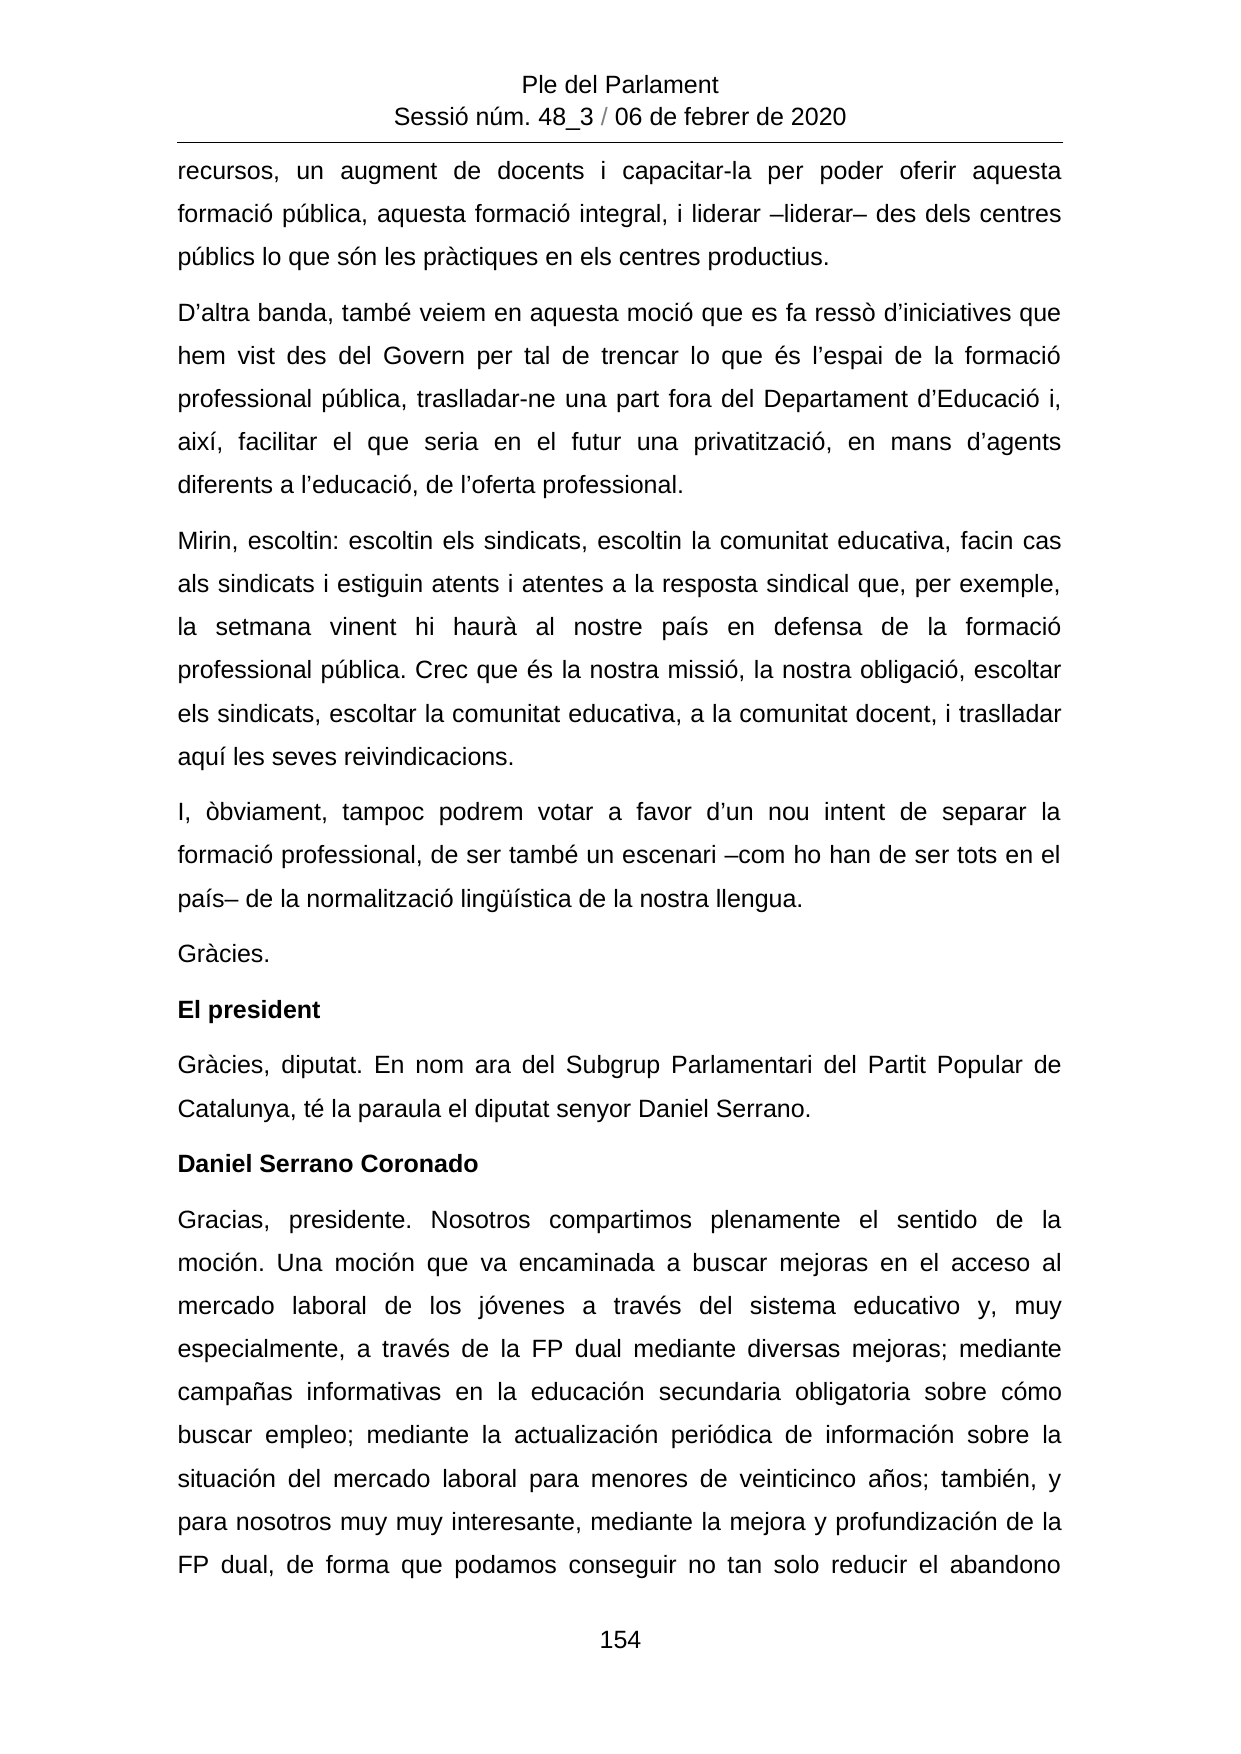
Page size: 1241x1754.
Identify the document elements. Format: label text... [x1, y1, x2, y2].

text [177, 156, 1063, 271]
text D’altra banda, també veiem en aquesta moció que es fa ressò d’iniciatives que hem vist des del Govern per tal de trencar lo que és l’espai de la formació professional pública, traslladar-ne una part fora del Departament d’Educació i, així, facilitar el que seria en el futur una privatització, en mans d’agents diferents a l’educació, de l’oferta professional. [177, 298, 1063, 499]
text El president [177, 995, 1063, 1023]
text Gràcies, diputat. En nom ara del Subgrup Parlamentari del Partit Popular de Catalunya, té la paraula el diputat senyor Daniel Serrano. [177, 1050, 1063, 1122]
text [177, 1205, 1063, 1578]
text I, òbviament, tampoc podrem votar a favor d’un nou intent de separar la formació professional, de ser també un escenari –com ho han de ser tots en el país– de la normalització lingüística de la nostra llengua. [177, 797, 1063, 912]
text Daniel Serrano Coronado [177, 1149, 1063, 1178]
text Gràcies. [177, 939, 1063, 968]
text Mirin, escoltin: escoltin els sindicats, escoltin la comunitat educativa, facin cas als sindicats i estiguin atents i atentes a la resposta sindical que, per exemple, la setmana vinent hi haurà al nostre país en defensa de la formació professional pública. Crec que és la nostra missió, la nostra obligació, escoltar els sindicats, escoltar la comunitat educativa, a la comunitat docent, i traslladar aquí les seves reivindicacions. [177, 526, 1063, 770]
